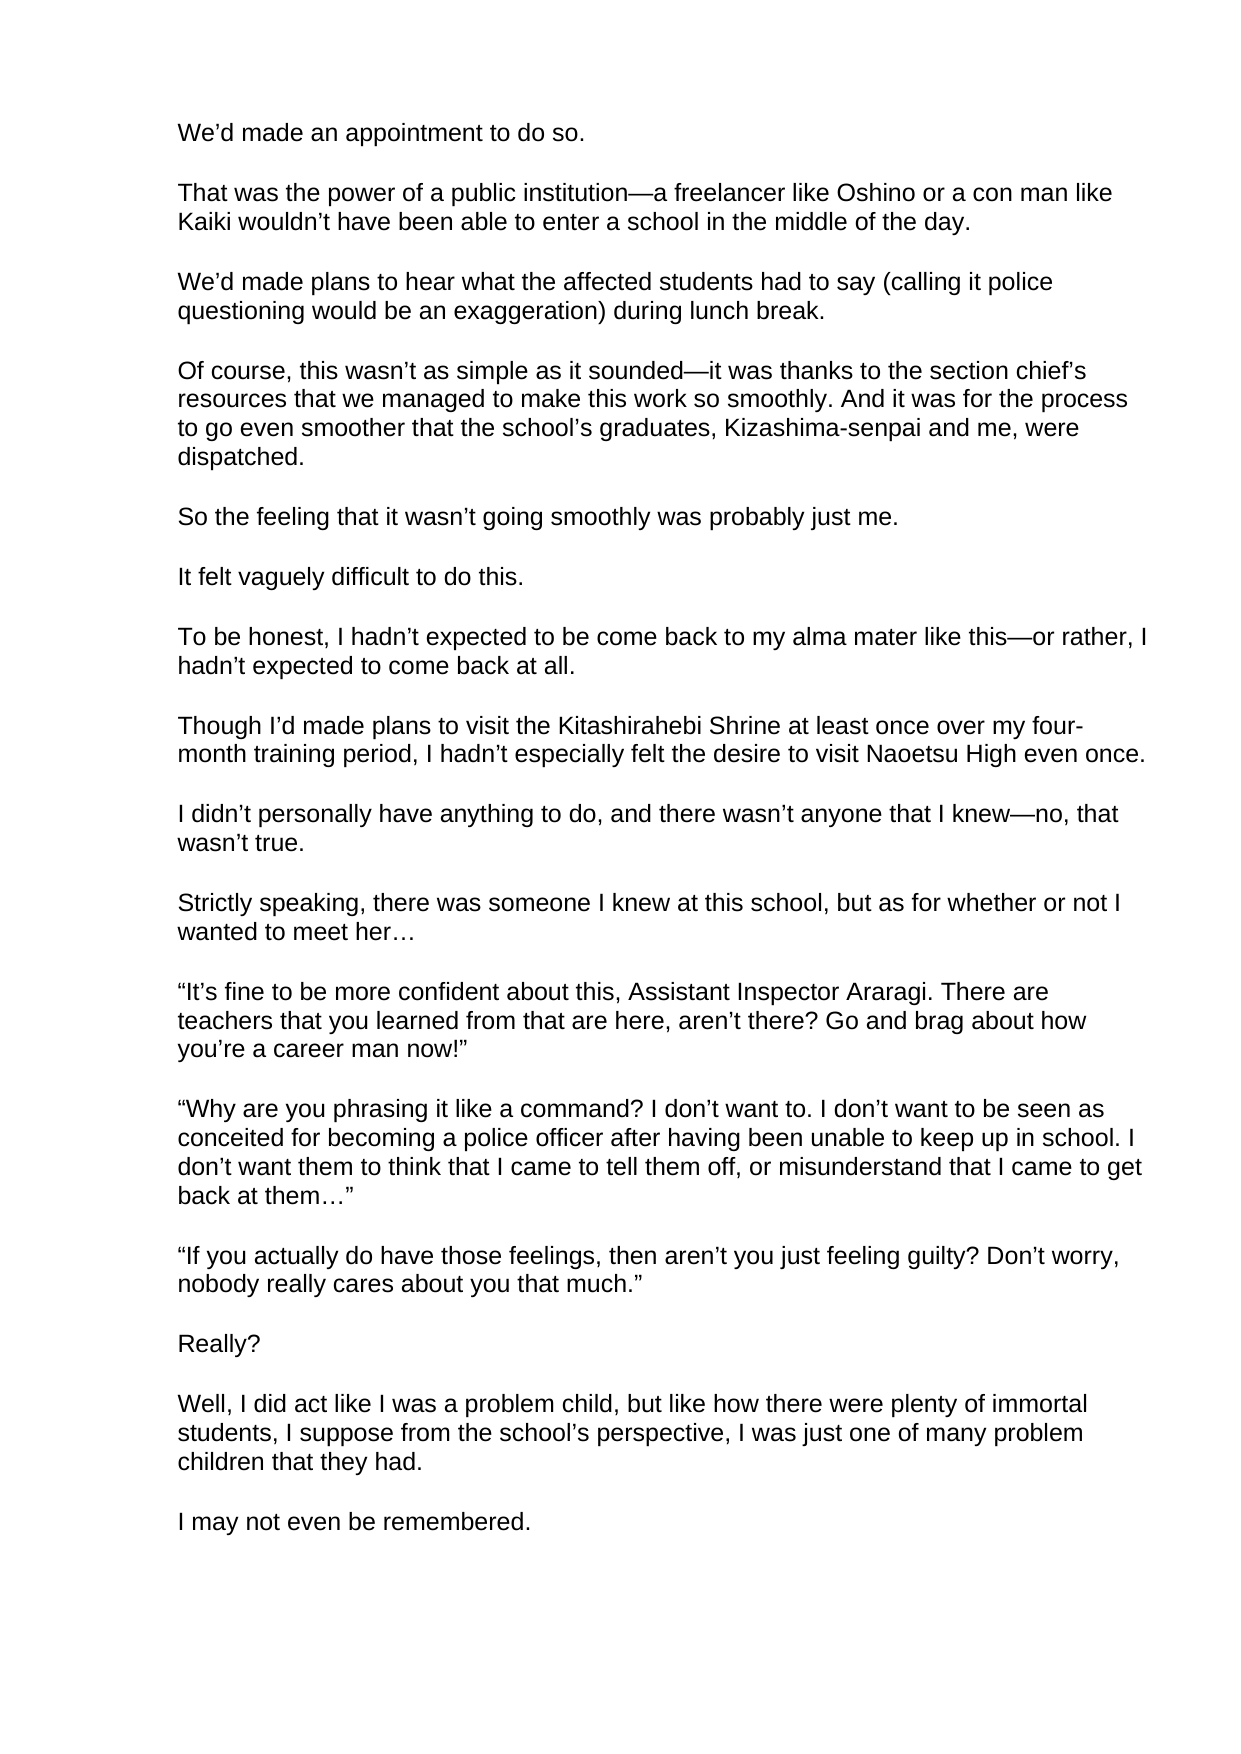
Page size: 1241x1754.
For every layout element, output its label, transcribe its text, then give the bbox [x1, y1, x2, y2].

text “Why are you phrasing it like a command? I don’t want to. I don’t want to be seen as conceited for becoming a police officer after having been unable to keep up in school. I don’t want them to think that I came to tell them off, or misunderstand that I came to get back at them…” [177, 1094, 1152, 1209]
text It felt vaguely difficult to do this. [177, 562, 1152, 591]
text That was the power of a public institution—a freelancer like Oshino or a con man like Kaiki wouldn’t have been able to enter a school in the middle of the day. [177, 178, 1152, 236]
text We’d made plans to hear what the affected students had to say (calling it police questioning would be an exaggeration) during lunch break. [177, 267, 1152, 324]
text “If you actually do have those feelings, then aren’t you just feeling guilty? Don’t worry, nobody really cares about you that much.” [177, 1241, 1152, 1298]
text I didn’t personally have anything to do, and there wasn’t anyone that I knew—no, that wasn’t true. [177, 799, 1152, 857]
text Of course, this wasn’t as simple as it sounded—it was thanks to the section chief’s resources that we managed to make this work so smoothly. And it was for the process to go even smoother that the school’s graduates, Kizashima-senpai and me, were dispatched. [177, 356, 1152, 471]
text Really? [177, 1329, 1152, 1358]
text Well, I did act like I was a problem child, but like how there were plenty of immortal students, I suppose from the school’s perspective, I was just one of many problem children that they had. [177, 1389, 1152, 1476]
text We’d made an appointment to do so. [177, 118, 1152, 147]
text To be honest, I hadn’t expected to be come back to my alma mater like this—or rather, I hadn’t expected to come back at all. [177, 622, 1152, 679]
text “It’s fine to be more confident about this, Assistant Inspector Araragi. There are teachers that you learned from that are here, aren’t there? Go and brag about how you’re a career man now!” [177, 977, 1152, 1063]
text So the feeling that it wasn’t going smoothly was probably just me. [177, 502, 1152, 531]
text Strictly speaking, there was someone I knew at this school, but as for whether or not I wanted to meet her… [177, 888, 1152, 946]
text Though I’d made plans to visit the Kitashirahebi Shrine at least once over my four-month training period, I hadn’t especially felt the desire to visit Naoetsu High even once. [177, 711, 1152, 768]
text I may not even be remembered. [177, 1507, 1152, 1536]
